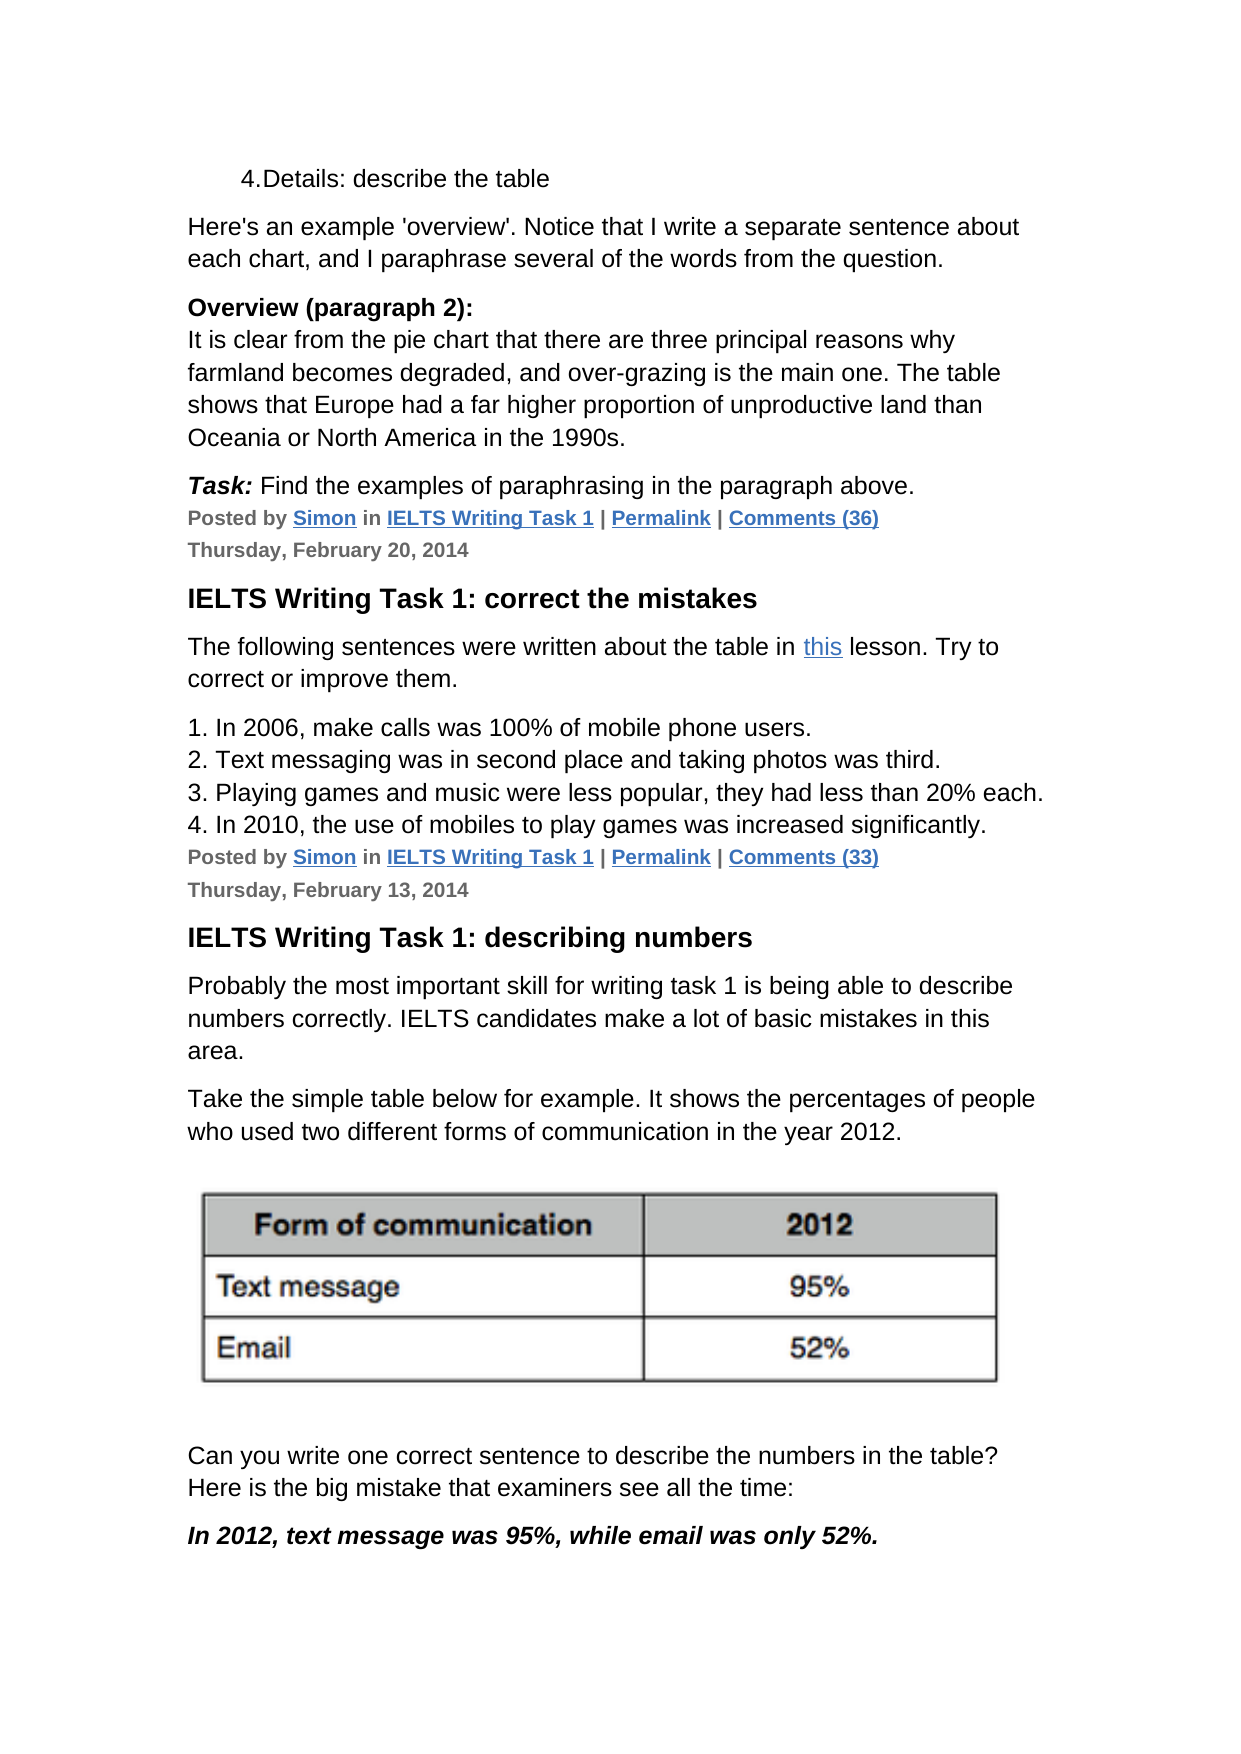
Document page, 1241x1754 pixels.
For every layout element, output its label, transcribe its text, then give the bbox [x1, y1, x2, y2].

text IELTS Writing Task 1: correct the mistakes [187, 582, 1053, 614]
text Probably the most important skill for writing task 1 is being able to describe numbers correctly. IELTS candidates make a lot of basic mistakes in this area. [187, 969, 1053, 1067]
text Posted by Simon in IELTS Writing Task 1 | Permalink | Comments (33) [187, 841, 1053, 873]
text Task: Find the examples of paraphrasing in the paragraph above. [187, 469, 1053, 501]
text Can you write one correct sentence to describe the numbers in the table? Here is the big mistake that examiners see all the time: [187, 1439, 1053, 1504]
text Thursday, February 13, 2014 [187, 873, 1053, 906]
text Overview (paragraph 2): It is clear from the pie chart that there are three principal reasons why farmland becomes degraded, and over-grazing is the main one. The table shows that Europe had a far higher proportion of unproductive land than Oceania or North America in the 1990s. [187, 291, 1053, 453]
text 1. In 2006, make calls was 100% of mobile phone users. 2. Text messaging was in second place and taking photos was third. 3. Playing games and music were less popular, they had less than 20% each. 4. In 2010, the use of mobiles to play games was increased significantly. [187, 711, 1053, 841]
picture [187, 1178, 1125, 1408]
list Details: describe the table [241, 162, 1037, 194]
text IELTS Writing Task 1: describing numbers [187, 921, 1053, 954]
text Here's an example 'overview'. Notice that I write a separate sentence about each chart, and I paraphrase several of the words from the question. [187, 210, 1053, 275]
text The following sentences were written about the table in this lesson. Try to correct or improve them. [187, 630, 1053, 695]
text Take the simple table below for example. It shows the percentages of people who used two different forms of communication in the year 2012. [187, 1083, 1053, 1148]
text Thursday, February 20, 2014 [187, 534, 1053, 566]
text In 2012, text message was 95%, while email was only 52%. [187, 1519, 1053, 1552]
text Posted by Simon in IELTS Writing Task 1 | Permalink | Comments (36) [187, 501, 1053, 534]
